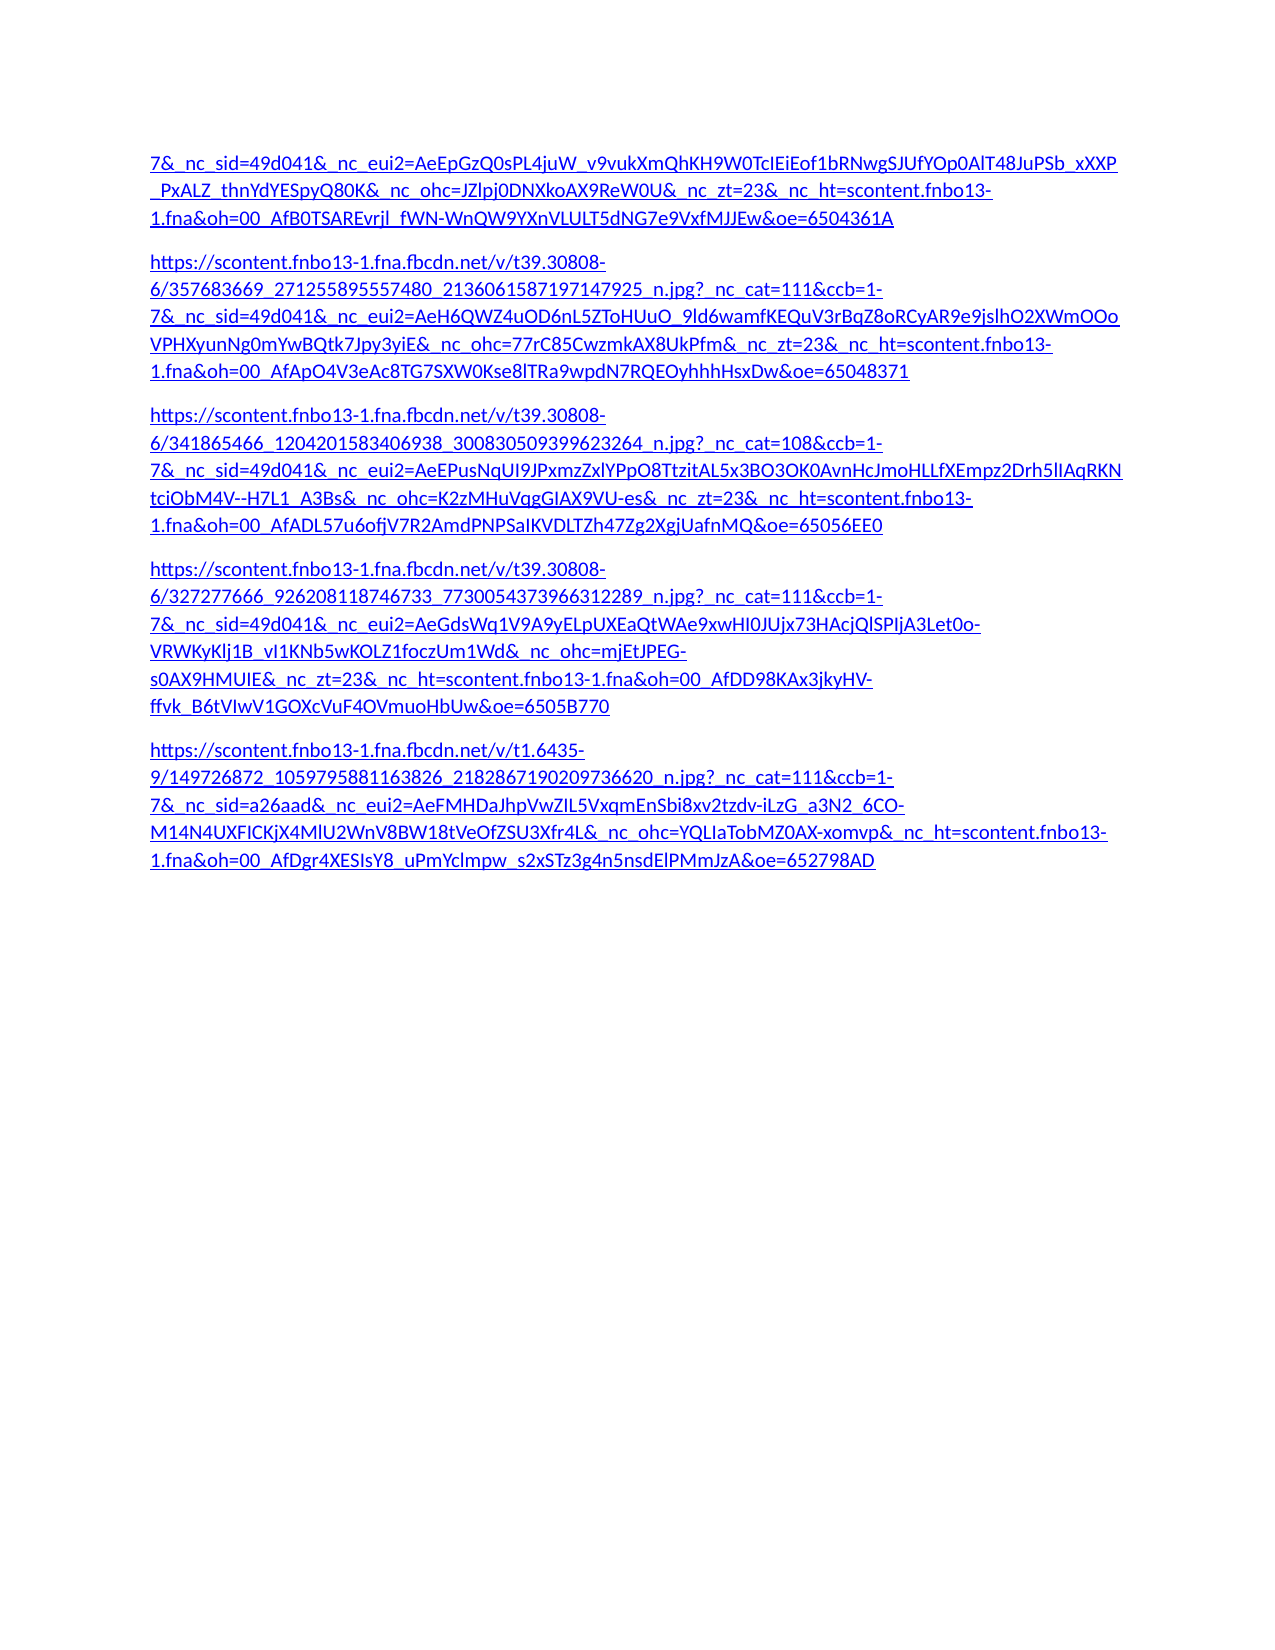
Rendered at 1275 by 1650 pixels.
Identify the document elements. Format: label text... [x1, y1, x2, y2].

text https://scontent.fnbo13-1.fna.fbcdn.net/v/t39.30808-6/341865466_1204201583406938_300830509399623264_n.jpg?_nc_cat=108&ccb=1-7&_nc_sid=49d041&_nc_eui2=AeEPusNqUI9JPxmzZxlYPpO8TtzitAL5x3BO3OK0AvnHcJmoHLLfXEmpz2Drh5lIAqRKNtciObM4V--H7L1_A3Bs&_nc_ohc=K2zMHuVqgGIAX9VU-es&_nc_zt=23&_nc_ht=scontent.fnbo13-1.fna&oh=00_AfADL57u6ofjV7R2AmdPNPSaIKVDLTZh47Zg2XgjUafnMQ&oe=65056EE0 [150, 402, 1125, 537]
text https://scontent.fnbo13-1.fna.fbcdn.net/v/t1.6435-9/149726872_1059795881163826_2182867190209736620_n.jpg?_nc_cat=111&ccb=1-7&_nc_sid=a26aad&_nc_eui2=AeFMHDaJhpVwZIL5VxqmEnSbi8xv2tzdv-iLzG_a3N2_6CO-M14N4UXFICKjX4MlU2WnV8BW18tVeOfZSU3Xfr4L&_nc_ohc=YQLIaTobMZ0AX-xomvp&_nc_ht=scontent.fnbo13-1.fna&oh=00_AfDgr4XESIsY8_uPmYclmpw_s2xSTz3g4n5nsdElPMmJzA&oe=652798AD [150, 737, 1125, 872]
text https://scontent.fnbo13-1.fna.fbcdn.net/v/t39.30808-6/357683669_271255895557480_2136061587197147925_n.jpg?_nc_cat=111&ccb=1-7&_nc_sid=49d041&_nc_eui2=AeH6QWZ4uOD6nL5ZToHUuO_9ld6wamfKEQuV3rBqZ8oRCyAR9e9jslhO2XWmOOoVPHXyunNg0mYwBQtk7Jpy3yiE&_nc_ohc=77rC85CwzmkAX8UkPfm&_nc_zt=23&_nc_ht=scontent.fnbo13-1.fna&oh=00_AfApO4V3eAc8TG7SXW0Kse8lTRa9wpdN7RQEOyhhhHsxDw&oe=65048371 [150, 249, 1125, 384]
text https://scontent.fnbo13-1.fna.fbcdn.net/v/t39.30808-6/327277666_926208118746733_7730054373966312289_n.jpg?_nc_cat=111&ccb=1-7&_nc_sid=49d041&_nc_eui2=AeGdsWq1V9A9yELpUXEaQtWAe9xwHI0JUjx73HAcjQlSPIjA3Let0o-VRWKyKlj1B_vI1KNb5wKOLZ1foczUm1Wd&_nc_ohc=mjEtJPEG-s0AX9HMUIE&_nc_zt=23&_nc_ht=scontent.fnbo13-1.fna&oh=00_AfDD98KAx3jkyHV-ffvk_B6tVIwV1GOXcVuF4OVmuoHbUw&oe=6505B770 [150, 556, 1125, 718]
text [150, 150, 1125, 230]
